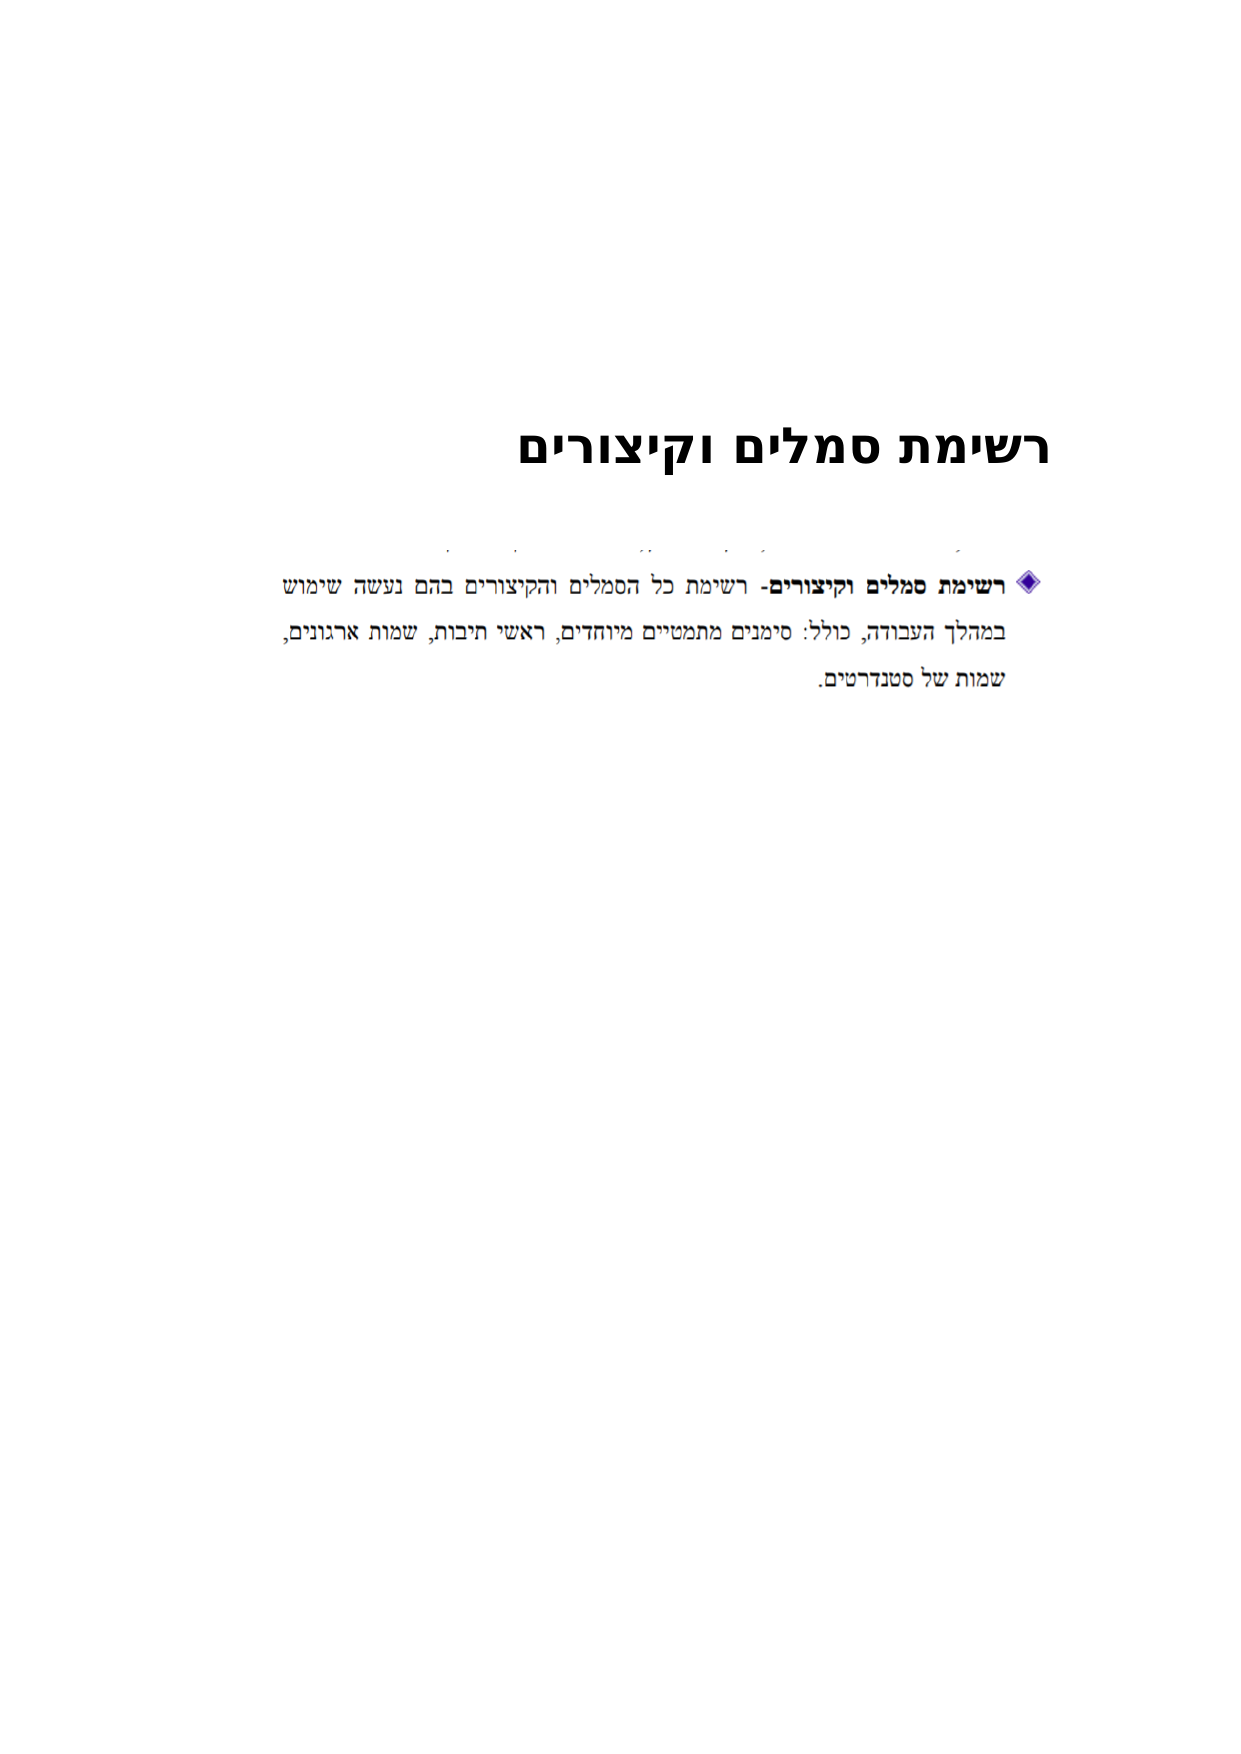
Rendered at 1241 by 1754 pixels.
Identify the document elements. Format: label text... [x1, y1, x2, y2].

text רשימת סמלים וקיצורים [187, 417, 1053, 475]
picture [187, 550, 1053, 704]
